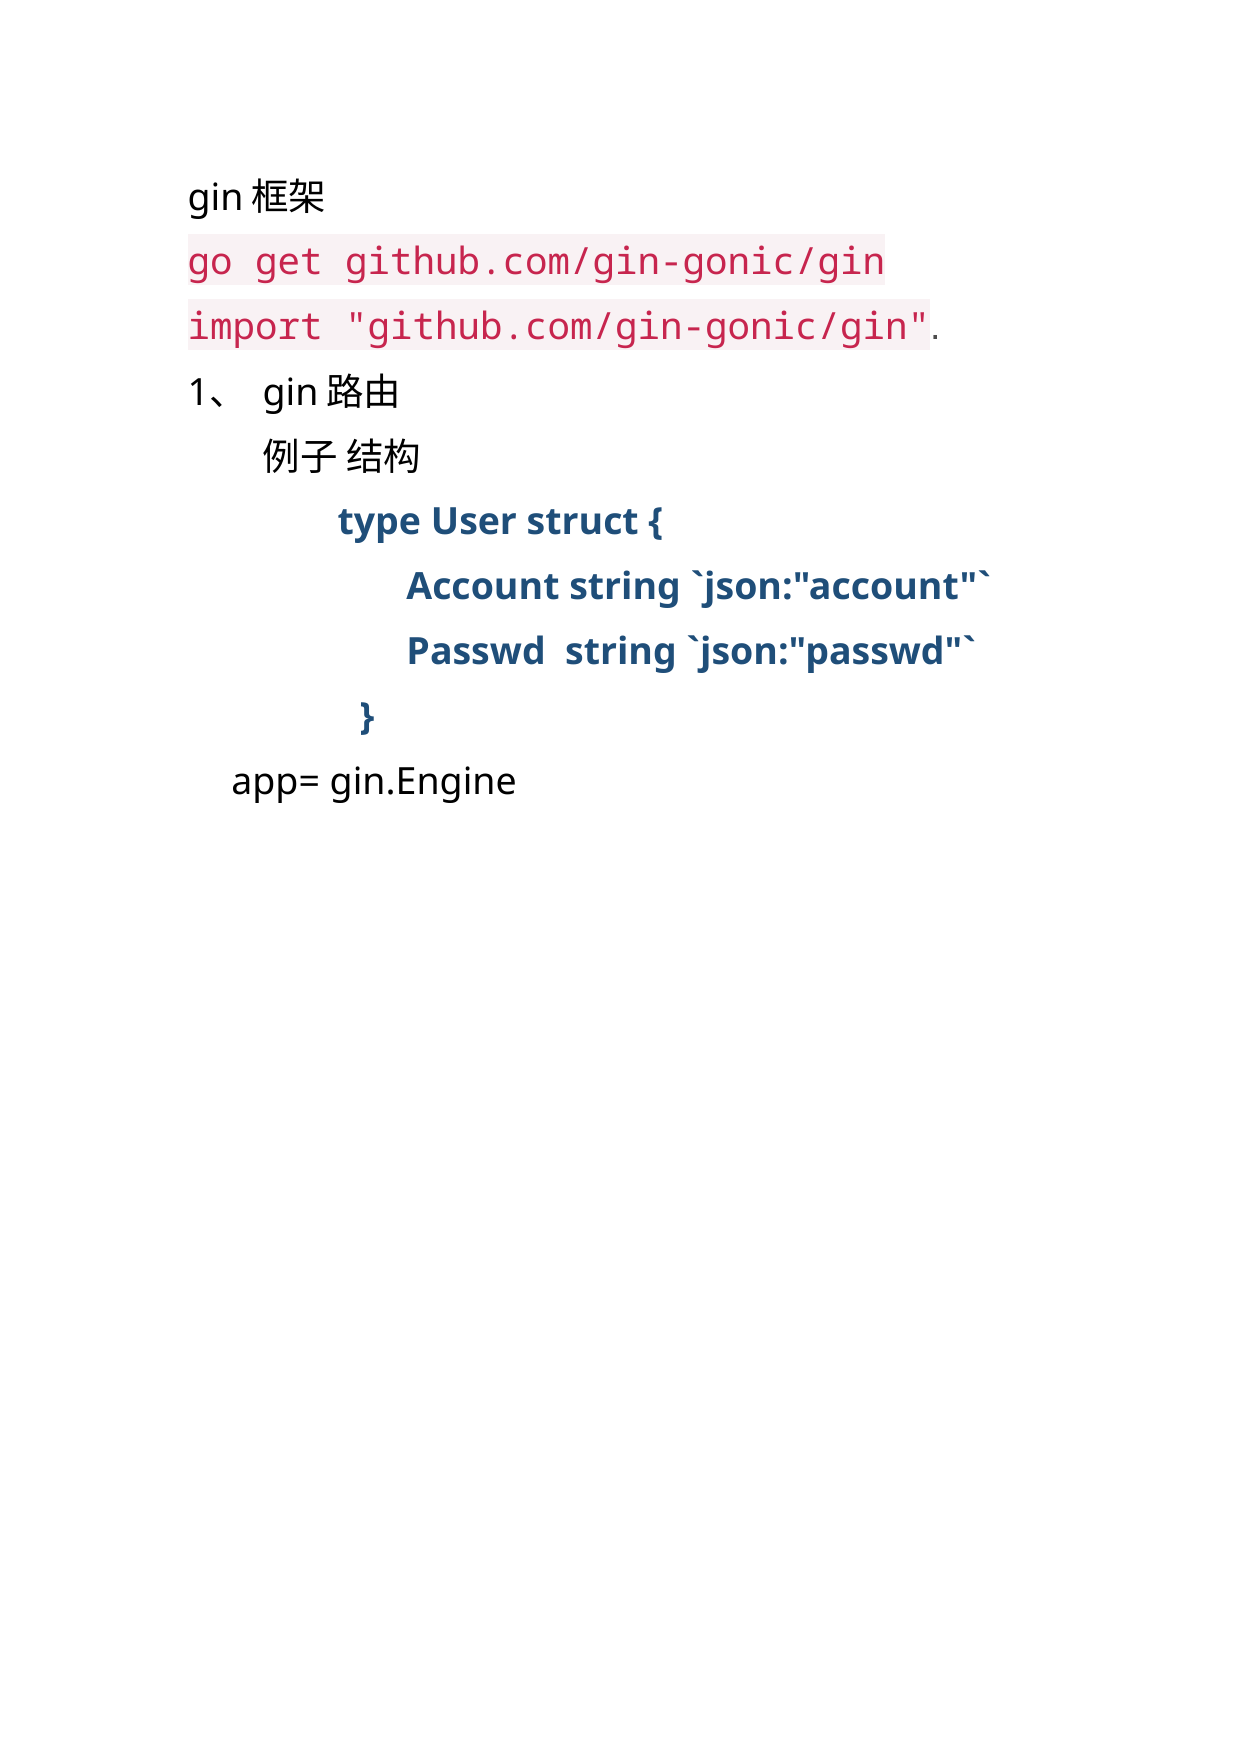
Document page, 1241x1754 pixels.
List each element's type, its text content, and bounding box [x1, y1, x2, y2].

list Account string `json:"account"` [284, 552, 1053, 617]
text import "github.com/gin-gonic/gin". [187, 292, 1053, 357]
text go get github.com/gin-gonic/gin [187, 227, 1053, 292]
list 例子 结构 [262, 422, 1053, 487]
list Passwd string `json:"passwd"` [284, 617, 1053, 682]
text app= gin.Engine [187, 747, 1053, 812]
list gin路由 [187, 357, 1053, 422]
text gin框架 [187, 162, 1053, 227]
list type User struct { [262, 487, 1053, 552]
list } [284, 682, 1053, 747]
